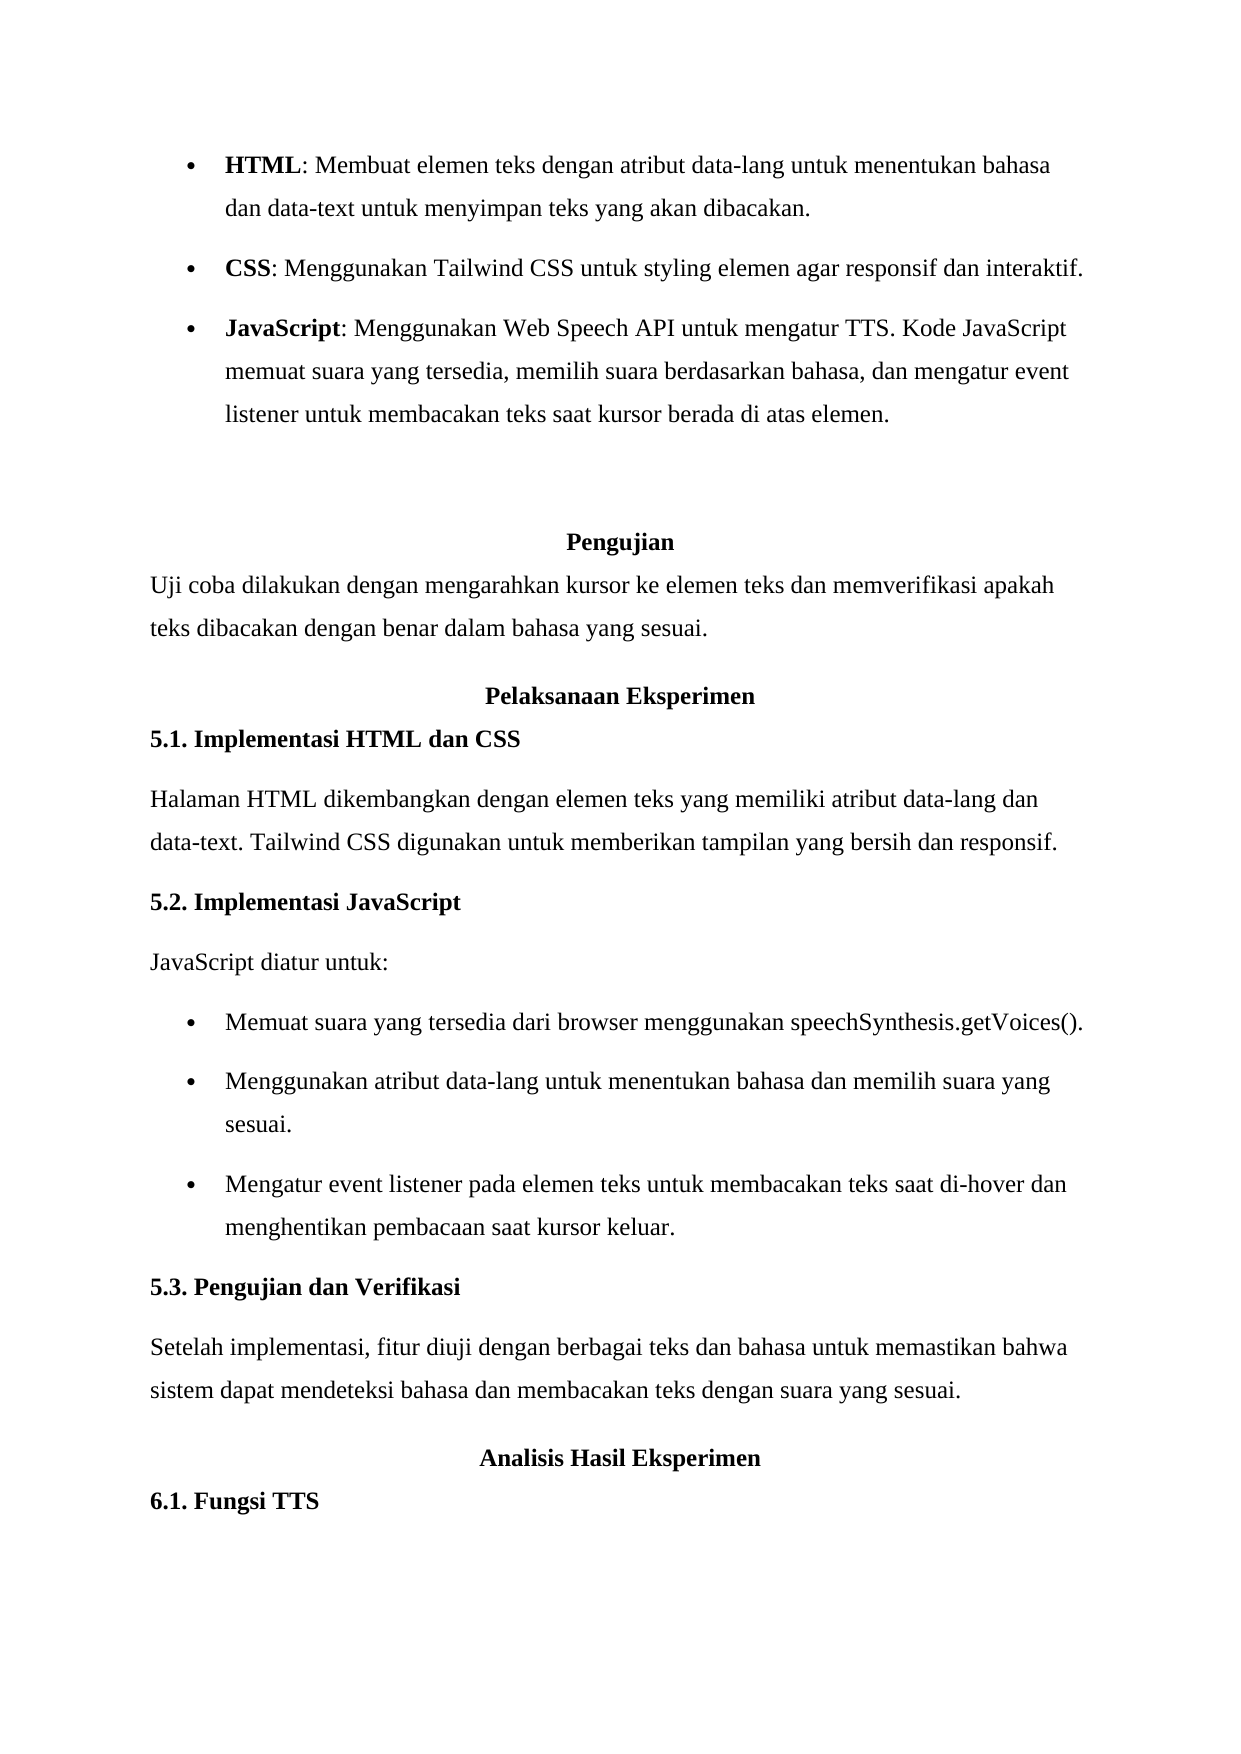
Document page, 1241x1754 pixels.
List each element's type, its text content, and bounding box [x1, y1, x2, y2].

text 5.1. Implementasi HTML dan CSS [150, 724, 1090, 753]
text Halaman HTML dikembangkan dengan elemen teks yang memiliki atribut data-lang dan data-text. Tailwind CSS digunakan untuk memberikan tampilan yang bersih dan responsif. [150, 784, 1090, 856]
list Mengatur event listener pada elemen teks untuk membacakan teks saat di-hover dan menghentikan pembacaan saat kursor keluar. [187, 1169, 1090, 1241]
text 5.3. Pengujian dan Verifikasi [150, 1272, 1090, 1301]
text 6.1. Fungsi TTS [150, 1486, 1090, 1515]
subtitle Pelaksanaan Eksperimen [150, 681, 1090, 710]
text 5.2. Implementasi JavaScript [150, 887, 1090, 916]
text Setelah implementasi, fitur diuji dengan berbagai teks dan bahasa untuk memastikan bahwa sistem dapat mendeteksi bahasa dan membacakan teks dengan suara yang sesuai. [150, 1332, 1090, 1404]
list HTML: Membuat elemen teks dengan atribut data-lang untuk menentukan bahasa dan data-text untuk menyimpan teks yang akan dibacakan. [187, 150, 1090, 222]
text Uji coba dilakukan dengan mengarahkan kursor ke elemen teks dan memverifikasi apakah teks dibacakan dengan benar dalam bahasa yang sesuai. [150, 570, 1090, 642]
text JavaScript diatur untuk: [150, 947, 1090, 976]
list CSS: Menggunakan Tailwind CSS untuk styling elemen agar responsif dan interaktif. [187, 253, 1090, 282]
list Memuat suara yang tersedia dari browser menggunakan speechSynthesis.getVoices(). [187, 1007, 1090, 1035]
list JavaScript: Menggunakan Web Speech API untuk mengatur TTS. Kode JavaScript memuat suara yang tersedia, memilih suara berdasarkan bahasa, dan mengatur event listener untuk membacakan teks saat kursor berada di atas elemen. [187, 313, 1090, 428]
list Menggunakan atribut data-lang untuk menentukan bahasa dan memilih suara yang sesuai. [187, 1066, 1090, 1138]
subtitle Analisis Hasil Eksperimen [150, 1443, 1090, 1472]
subtitle Pengujian [150, 527, 1090, 556]
